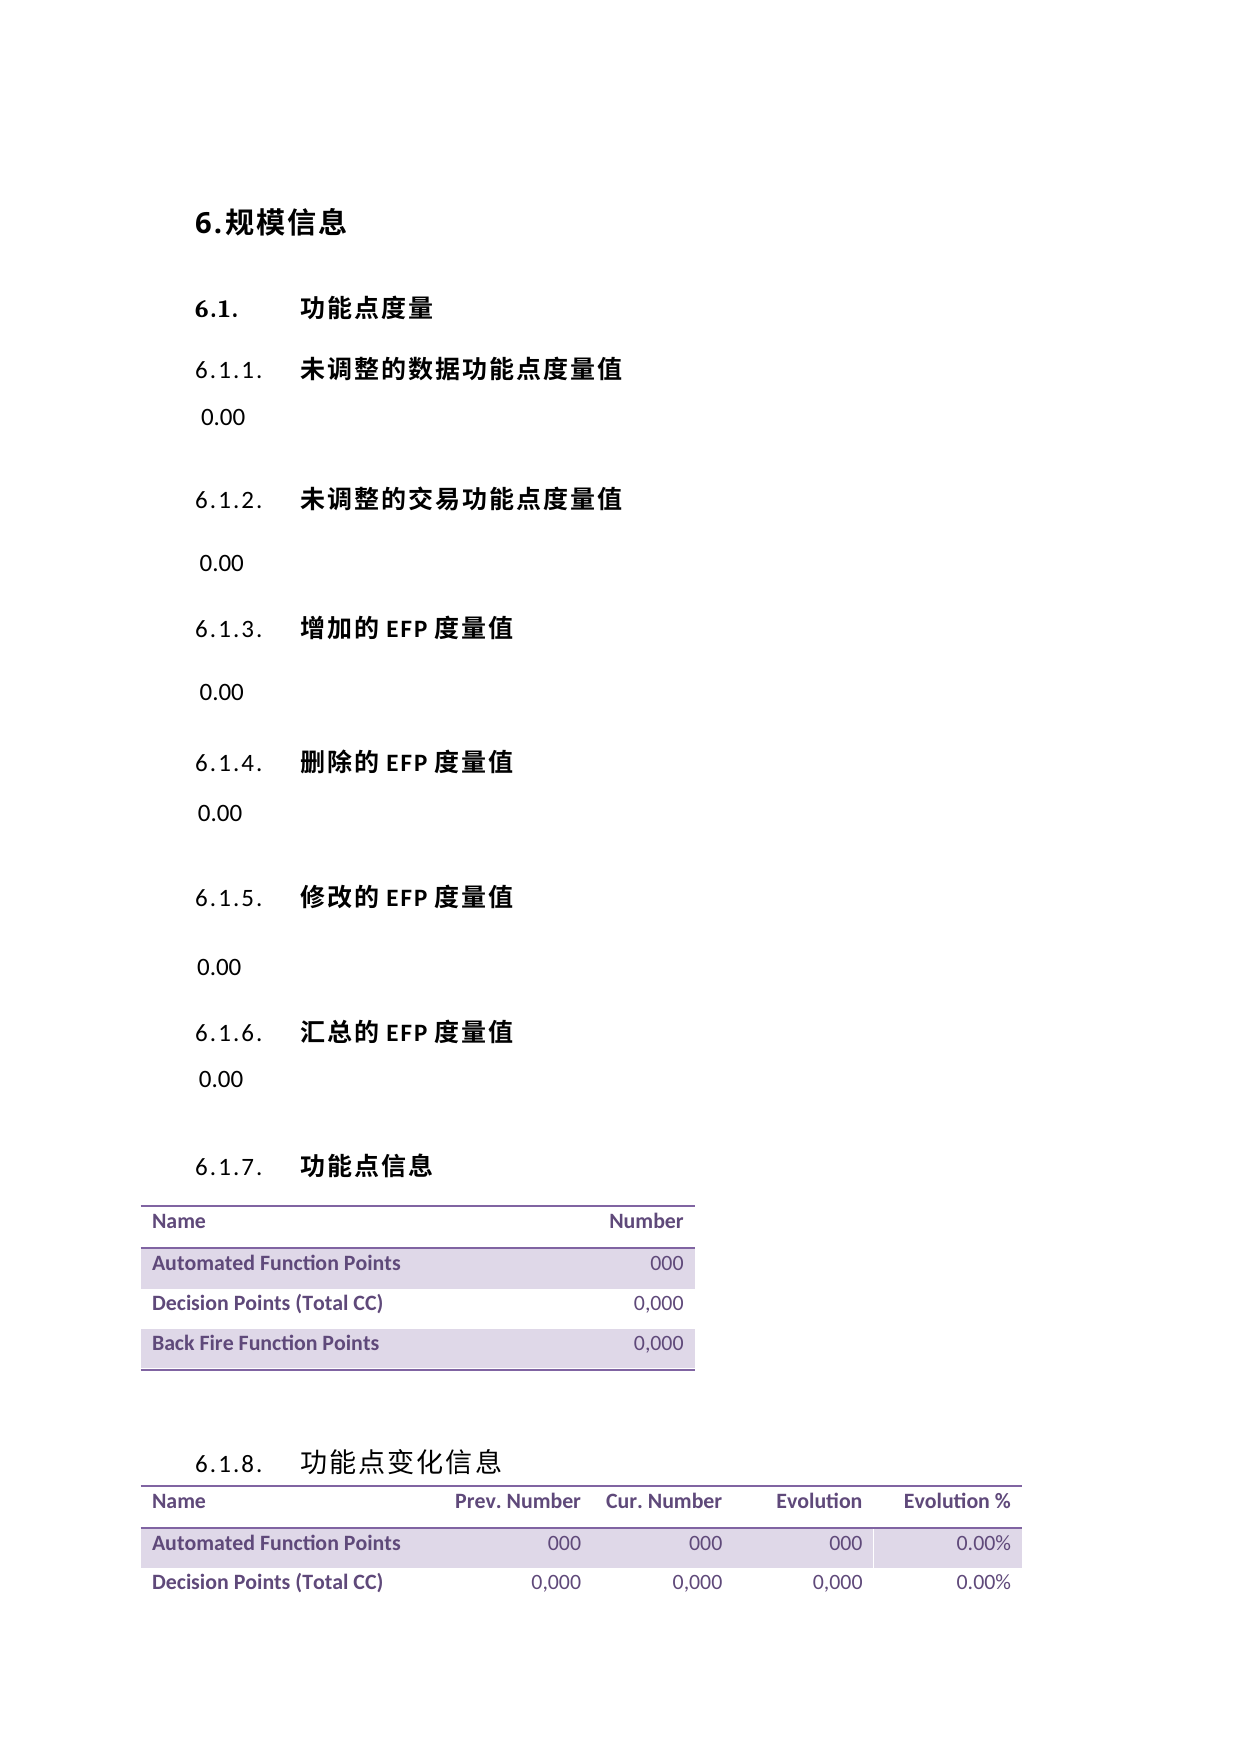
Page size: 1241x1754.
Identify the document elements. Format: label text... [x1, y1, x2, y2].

table_cell Automated Function Points [141, 1249, 515, 1289]
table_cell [141, 1569, 420, 1604]
table_cell 000 [733, 1529, 873, 1568]
table_header Name [141, 1487, 420, 1527]
table_header Cur. Number [592, 1487, 733, 1527]
table_header Prev. Number [420, 1487, 592, 1527]
table_cell Decision Points (Total CC) [141, 1289, 515, 1329]
table_header Evolution % [874, 1487, 1022, 1527]
table_header Number [515, 1207, 695, 1247]
table_header Name [141, 1207, 515, 1247]
subtitle 修改的EFP度量值 [195, 877, 1090, 914]
subtitle 未调整的数据功能点度量值 [195, 350, 1090, 386]
table_cell 0,000 [515, 1329, 695, 1368]
subtitle 功能点变化信息 [195, 1441, 1090, 1481]
table_cell 000 [592, 1529, 733, 1568]
table_cell 000 [420, 1529, 592, 1568]
subtitle 汇总的EFP度量值 [195, 1012, 1090, 1048]
table_cell Back Fire Function Points [141, 1329, 515, 1368]
subtitle 规模信息 [195, 200, 1090, 242]
subtitle 功能点信息 [195, 1147, 1090, 1183]
subtitle 增加的EFP度量值 [195, 608, 1090, 644]
table_cell 000 [515, 1249, 695, 1289]
table_cell Automated Function Points [141, 1529, 420, 1568]
table_cell 0,000 [420, 1569, 592, 1604]
table_cell 0.00% [874, 1569, 1022, 1604]
table_cell 0,000 [733, 1569, 873, 1604]
subtitle 功能点度量 [195, 288, 1090, 325]
subtitle 删除的EFP度量值 [195, 743, 1090, 779]
table_cell 0,000 [515, 1289, 695, 1329]
subtitle 未调整的交易功能点度量值 [195, 479, 1090, 515]
table_cell 0,000 [592, 1569, 733, 1604]
table_header Evolution [733, 1487, 873, 1527]
table_cell 0.00% [874, 1529, 1022, 1568]
